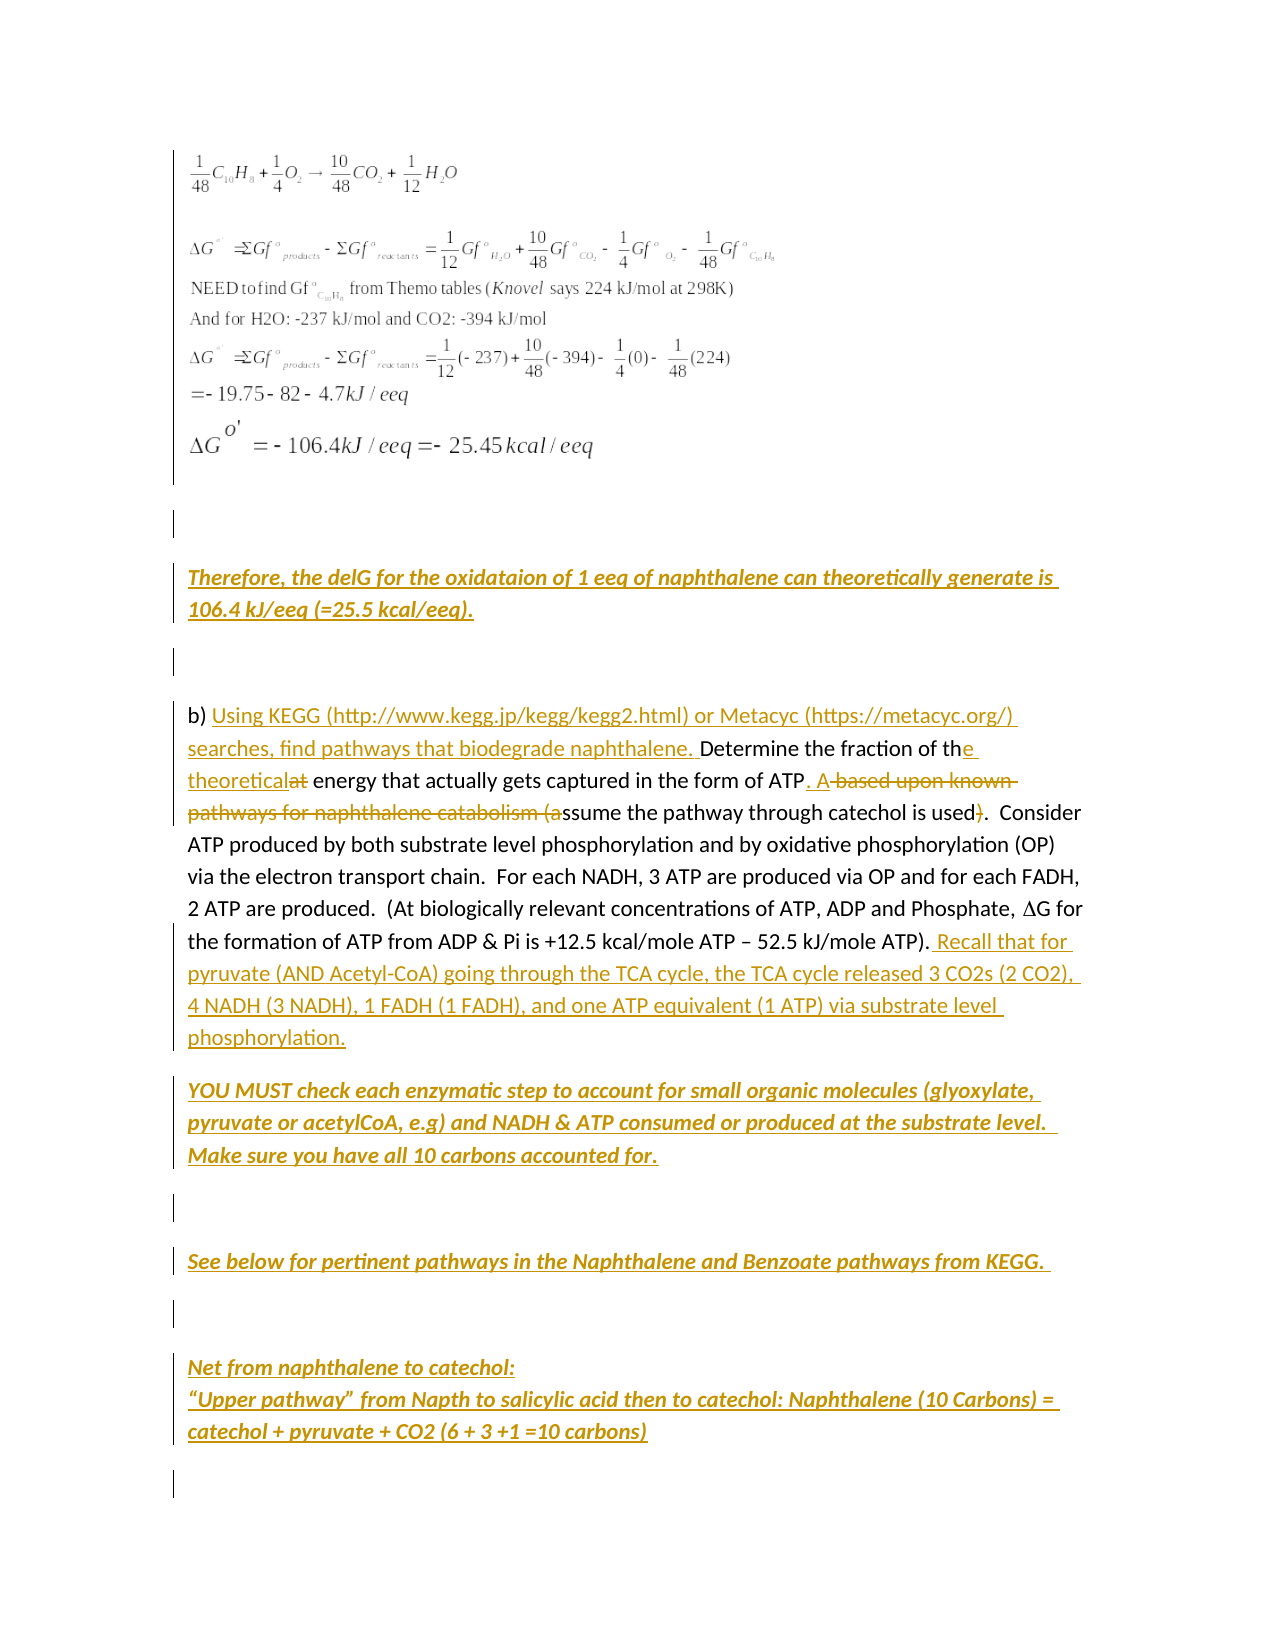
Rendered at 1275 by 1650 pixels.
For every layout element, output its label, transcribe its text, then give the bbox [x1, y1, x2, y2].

text b) Determine the fraction of th energy that actually gets captured in the form of ATPssume the pathway through catechol is used. Consider ATP produced by both substrate level phosphorylation and by oxidative phosphorylation (OP) via the electron transport chain. For each NADH, 3 ATP are produced via OP and for each FADH, 2 ATP are produced. (At biologically relevant concentrations of ATP, ADP and Phosphate, G for the formation of ATP from ADP & Pi is +12.5 kcal/mole ATP – 52.5 kJ/mole ATP). [187, 701, 1087, 1051]
